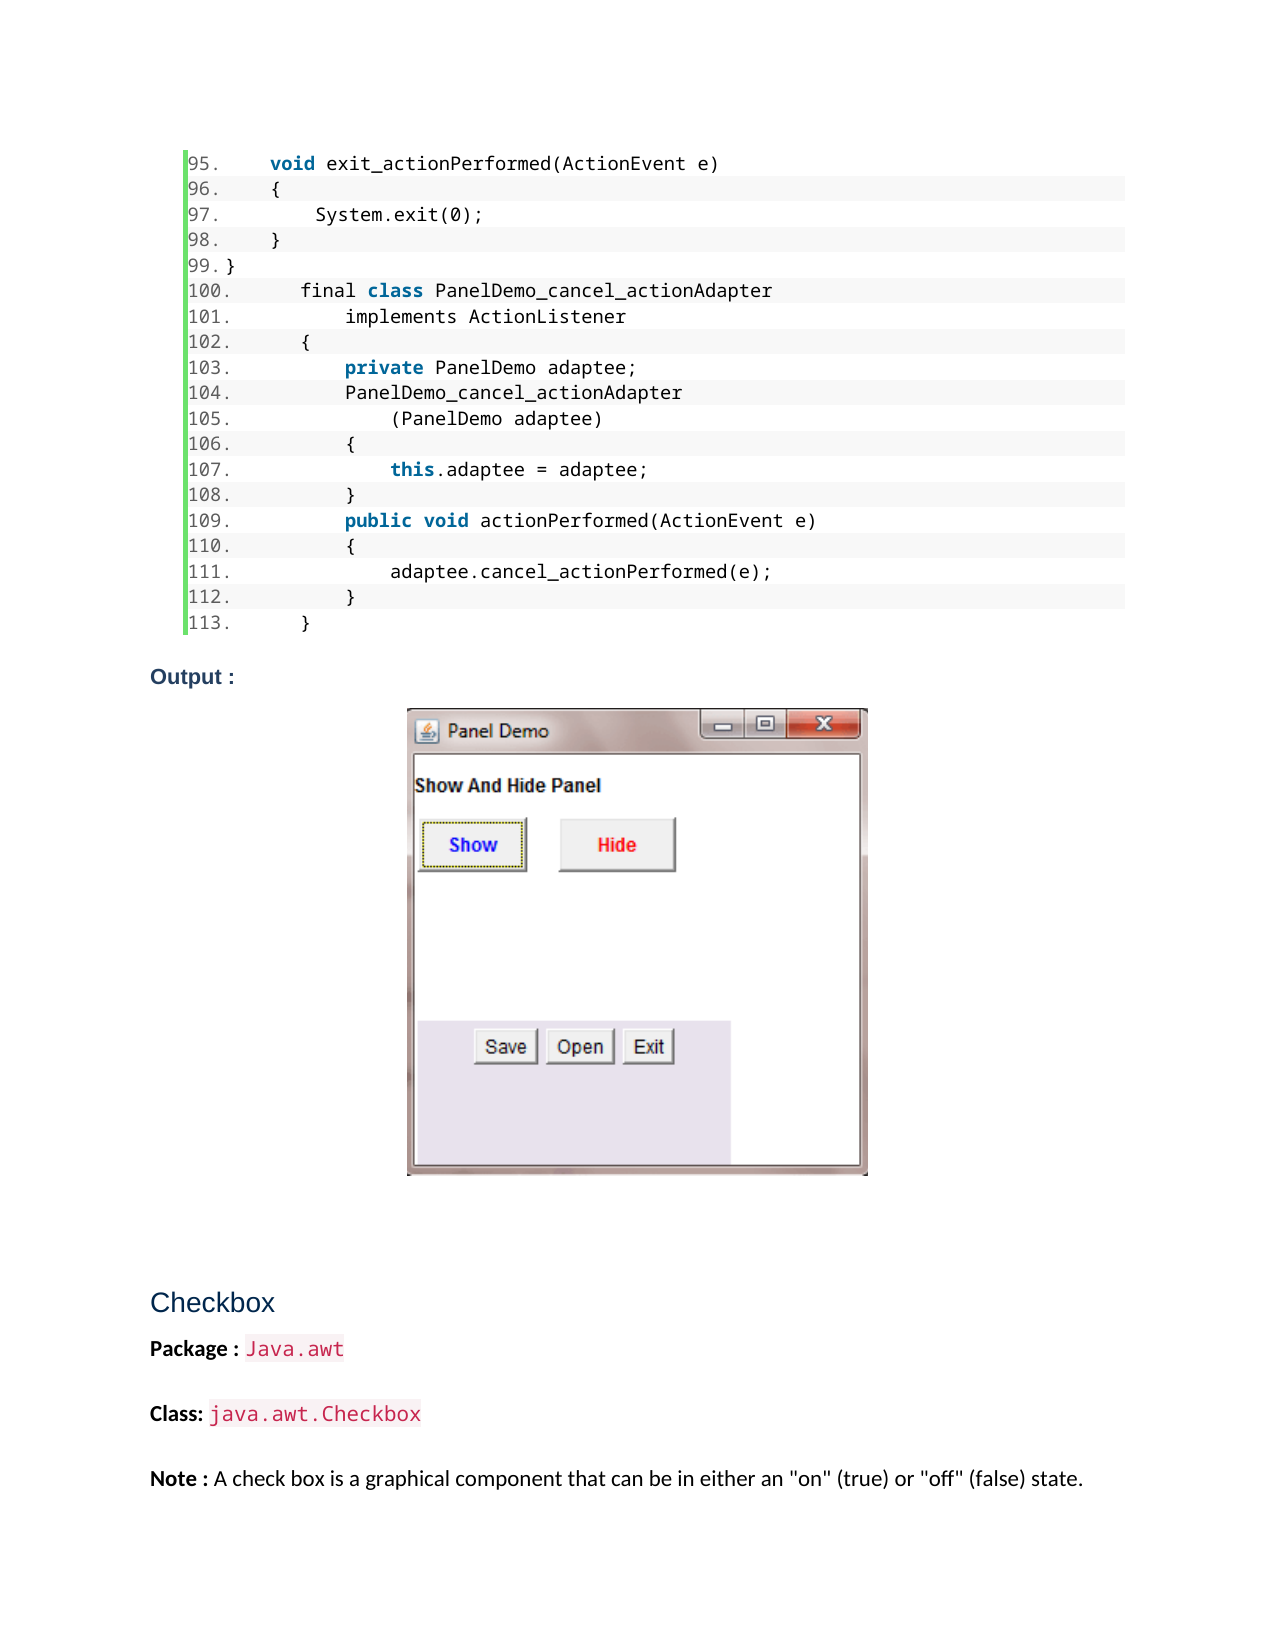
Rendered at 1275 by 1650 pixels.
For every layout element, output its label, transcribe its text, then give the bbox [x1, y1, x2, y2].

list this.adaptee = adaptee; [188, 456, 1125, 482]
list adaptee.cancel_actionPerformed(e); [188, 558, 1125, 584]
subtitle Checkbox [150, 1286, 1125, 1318]
list } [188, 482, 1125, 507]
list public void actionPerformed(ActionEvent e) [188, 507, 1125, 533]
list { [188, 533, 1125, 558]
list PanelDemo_cancel_actionAdapter [188, 380, 1125, 405]
list { [188, 431, 1125, 456]
subtitle Output : [150, 664, 1125, 689]
picture [407, 708, 868, 1176]
list { [188, 176, 1125, 201]
list implements ActionListener [188, 303, 1125, 329]
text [150, 1334, 1125, 1492]
list final class PanelDemo_cancel_actionAdapter [188, 278, 1125, 303]
list } [188, 609, 1125, 635]
list (PanelDemo adaptee) [188, 405, 1125, 431]
list private PanelDemo adaptee; [188, 354, 1125, 380]
list System.exit(0); [188, 201, 1125, 227]
list } [188, 584, 1125, 609]
list { [188, 329, 1125, 354]
list } [188, 227, 1125, 252]
list } [188, 252, 1125, 278]
list void exit_actionPerformed(ActionEvent e) [188, 150, 1125, 176]
